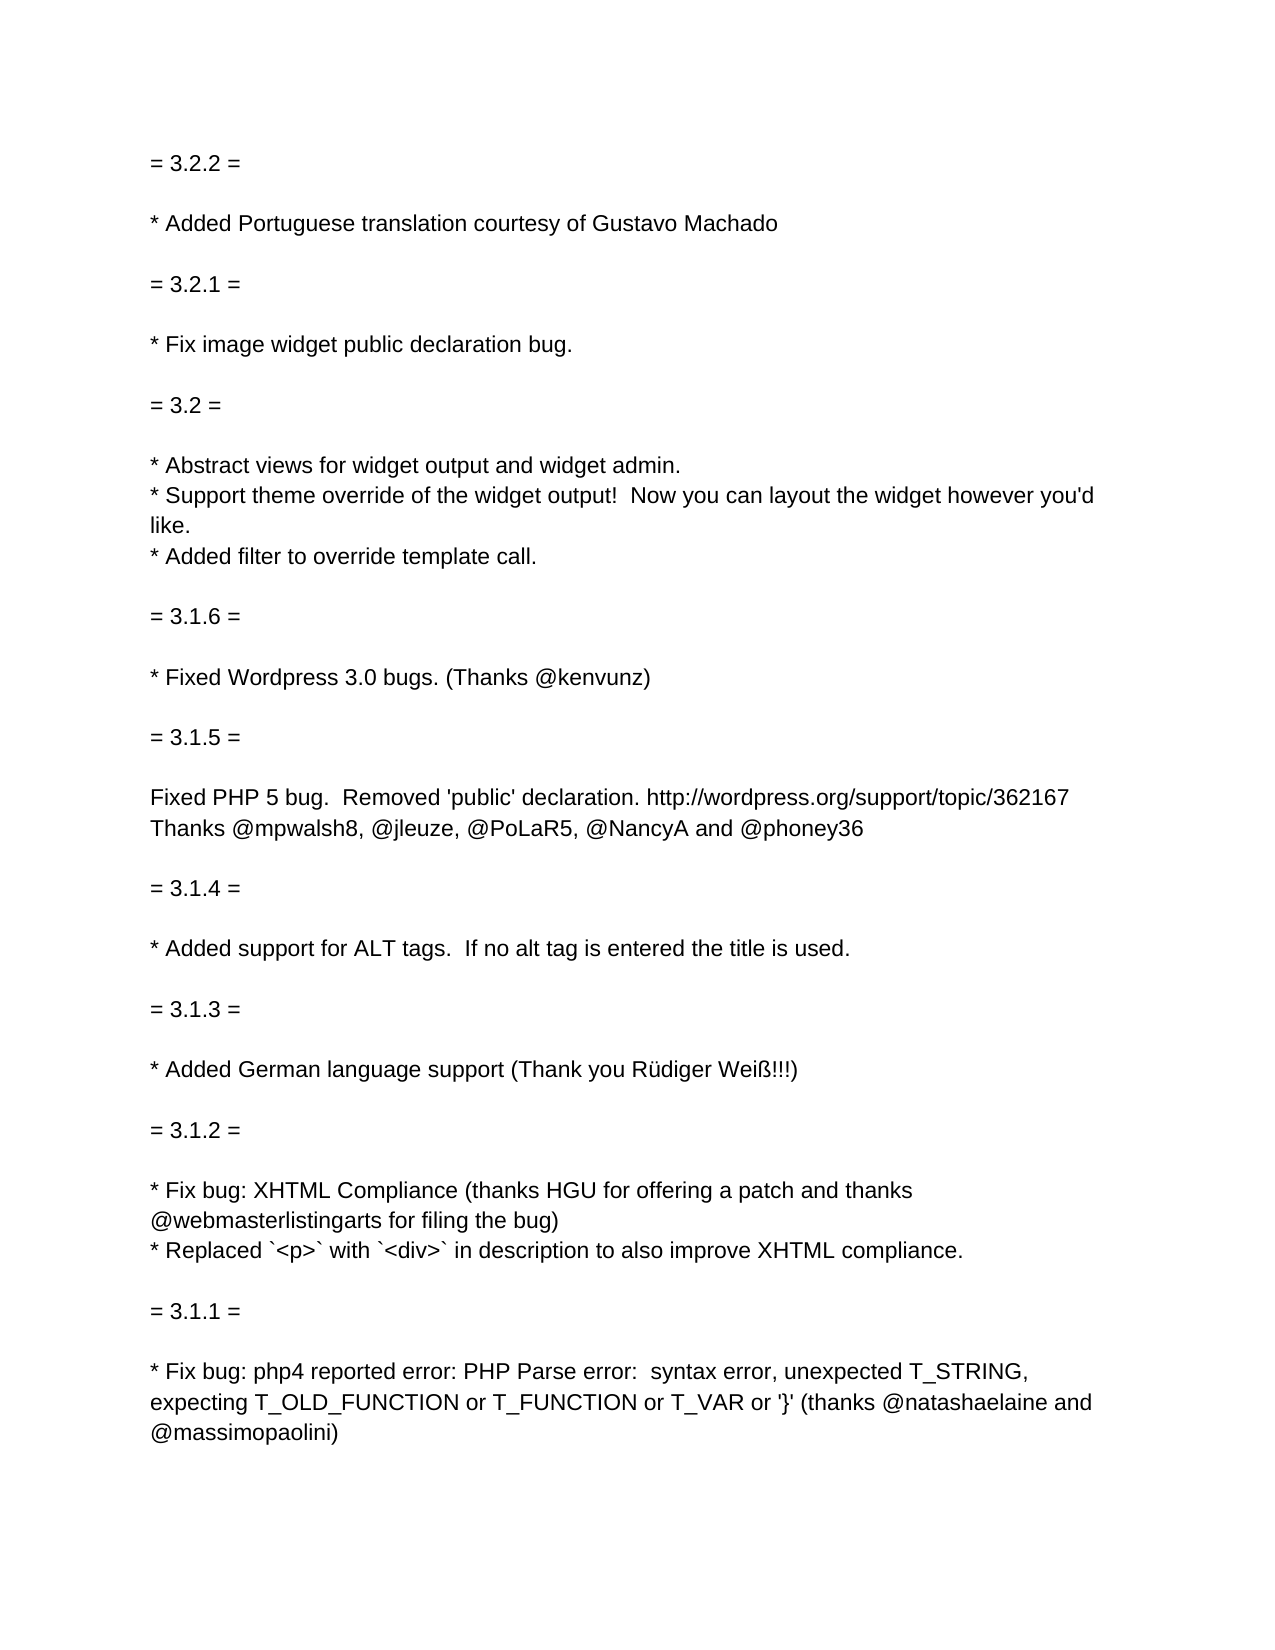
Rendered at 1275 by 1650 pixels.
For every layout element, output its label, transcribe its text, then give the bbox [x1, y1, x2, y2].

text * Abstract views for widget output and widget admin. [150, 452, 1125, 478]
text * Added German language support (Thank you Rüdiger Weiß!!!) [150, 1056, 1125, 1083]
text * Added Portuguese translation courtesy of Gustavo Machado [150, 210, 1125, 237]
text = 3.1.1 = [150, 1298, 1125, 1324]
text * Fix image widget public declaration bug. [150, 331, 1125, 358]
text * Fix bug: XHTML Compliance (thanks HGU for offering a patch and thanks @webmasterlistingarts for filing the bug) [150, 1177, 1125, 1234]
text * Fix bug: php4 reported error: PHP Parse error: syntax error, unexpected T_STRING, expecting T_OLD_FUNCTION or T_FUNCTION or T_VAR or '}' (thanks @natashaelaine and @massimopaolini) [150, 1358, 1125, 1445]
text Fixed PHP 5 bug. Removed 'public' declaration. http://wordpress.org/support/topic/362167 Thanks @mpwalsh8, @jleuze, @PoLaR5, @NancyA and @phoney36 [150, 784, 1125, 841]
text * Added support for ALT tags. If no alt tag is entered the title is used. [150, 935, 1125, 962]
text * Added filter to override template call. [150, 543, 1125, 569]
text = 3.2.2 = [150, 150, 1125, 176]
text * Replaced `<p>` with `<div>` in description to also improve XHTML compliance. [150, 1237, 1125, 1264]
text = 3.1.5 = [150, 724, 1125, 750]
text = 3.2 = [150, 392, 1125, 418]
text * Fixed Wordpress 3.0 bugs. (Thanks @kenvunz) [150, 663, 1125, 690]
text = 3.1.3 = [150, 996, 1125, 1022]
text = 3.1.2 = [150, 1117, 1125, 1143]
text = 3.1.6 = [150, 603, 1125, 629]
text = 3.1.4 = [150, 875, 1125, 901]
text * Support theme override of the widget output! Now you can layout the widget however you'd like. [150, 482, 1125, 539]
text = 3.2.1 = [150, 271, 1125, 297]
